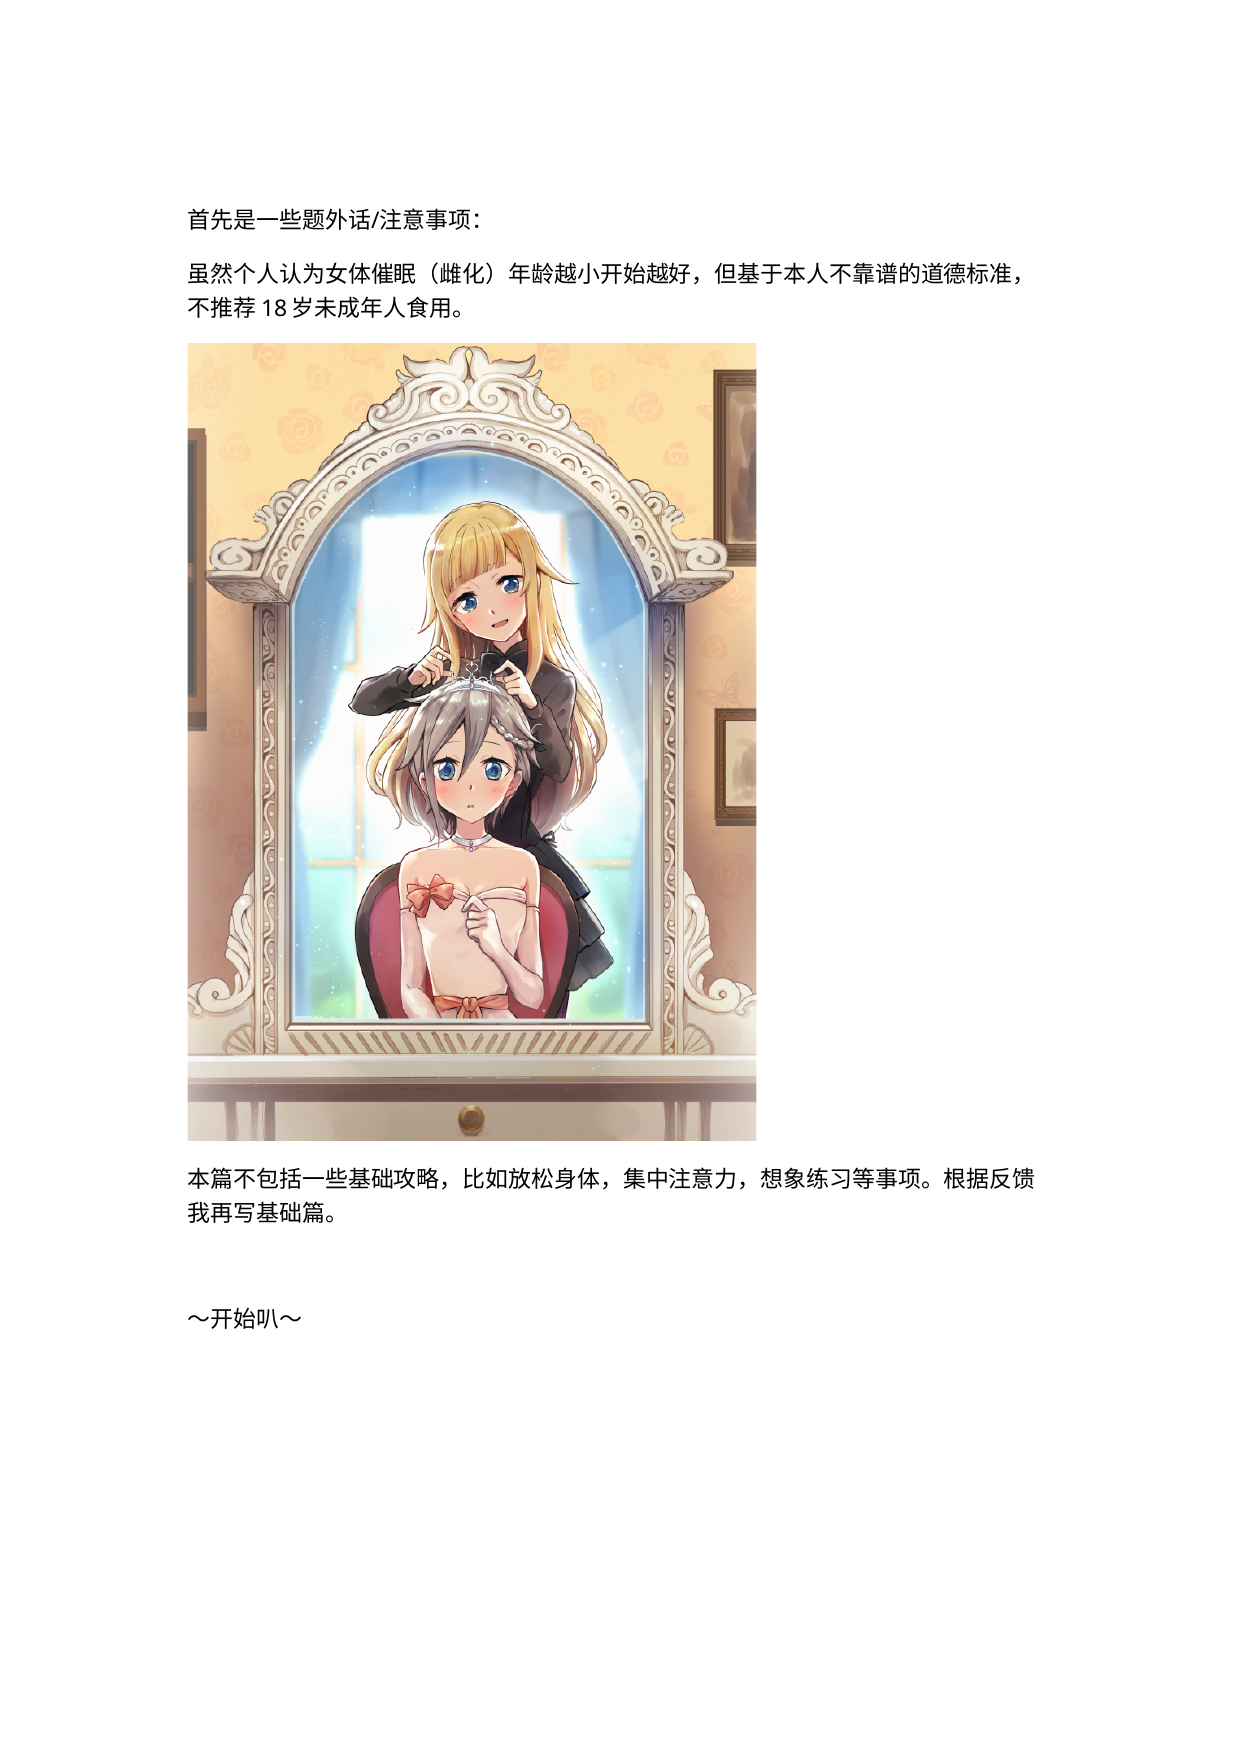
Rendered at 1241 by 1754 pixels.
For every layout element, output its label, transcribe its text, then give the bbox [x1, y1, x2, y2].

text ～开始叭～ [187, 1301, 1053, 1334]
text 虽然个人认为女体催眠（雌化）年龄越小开始越好，但基于本人不靠谱的道德标准，不推荐18岁未成年人食用。 [187, 256, 1053, 323]
text 本篇不包括一些基础攻略，比如放松身体，集中注意力，想象练习等事项。根据反馈我再写基础篇。 [187, 1161, 1053, 1228]
text 首先是一些题外话/注意事项： [187, 202, 1053, 235]
picture [187, 343, 757, 1141]
